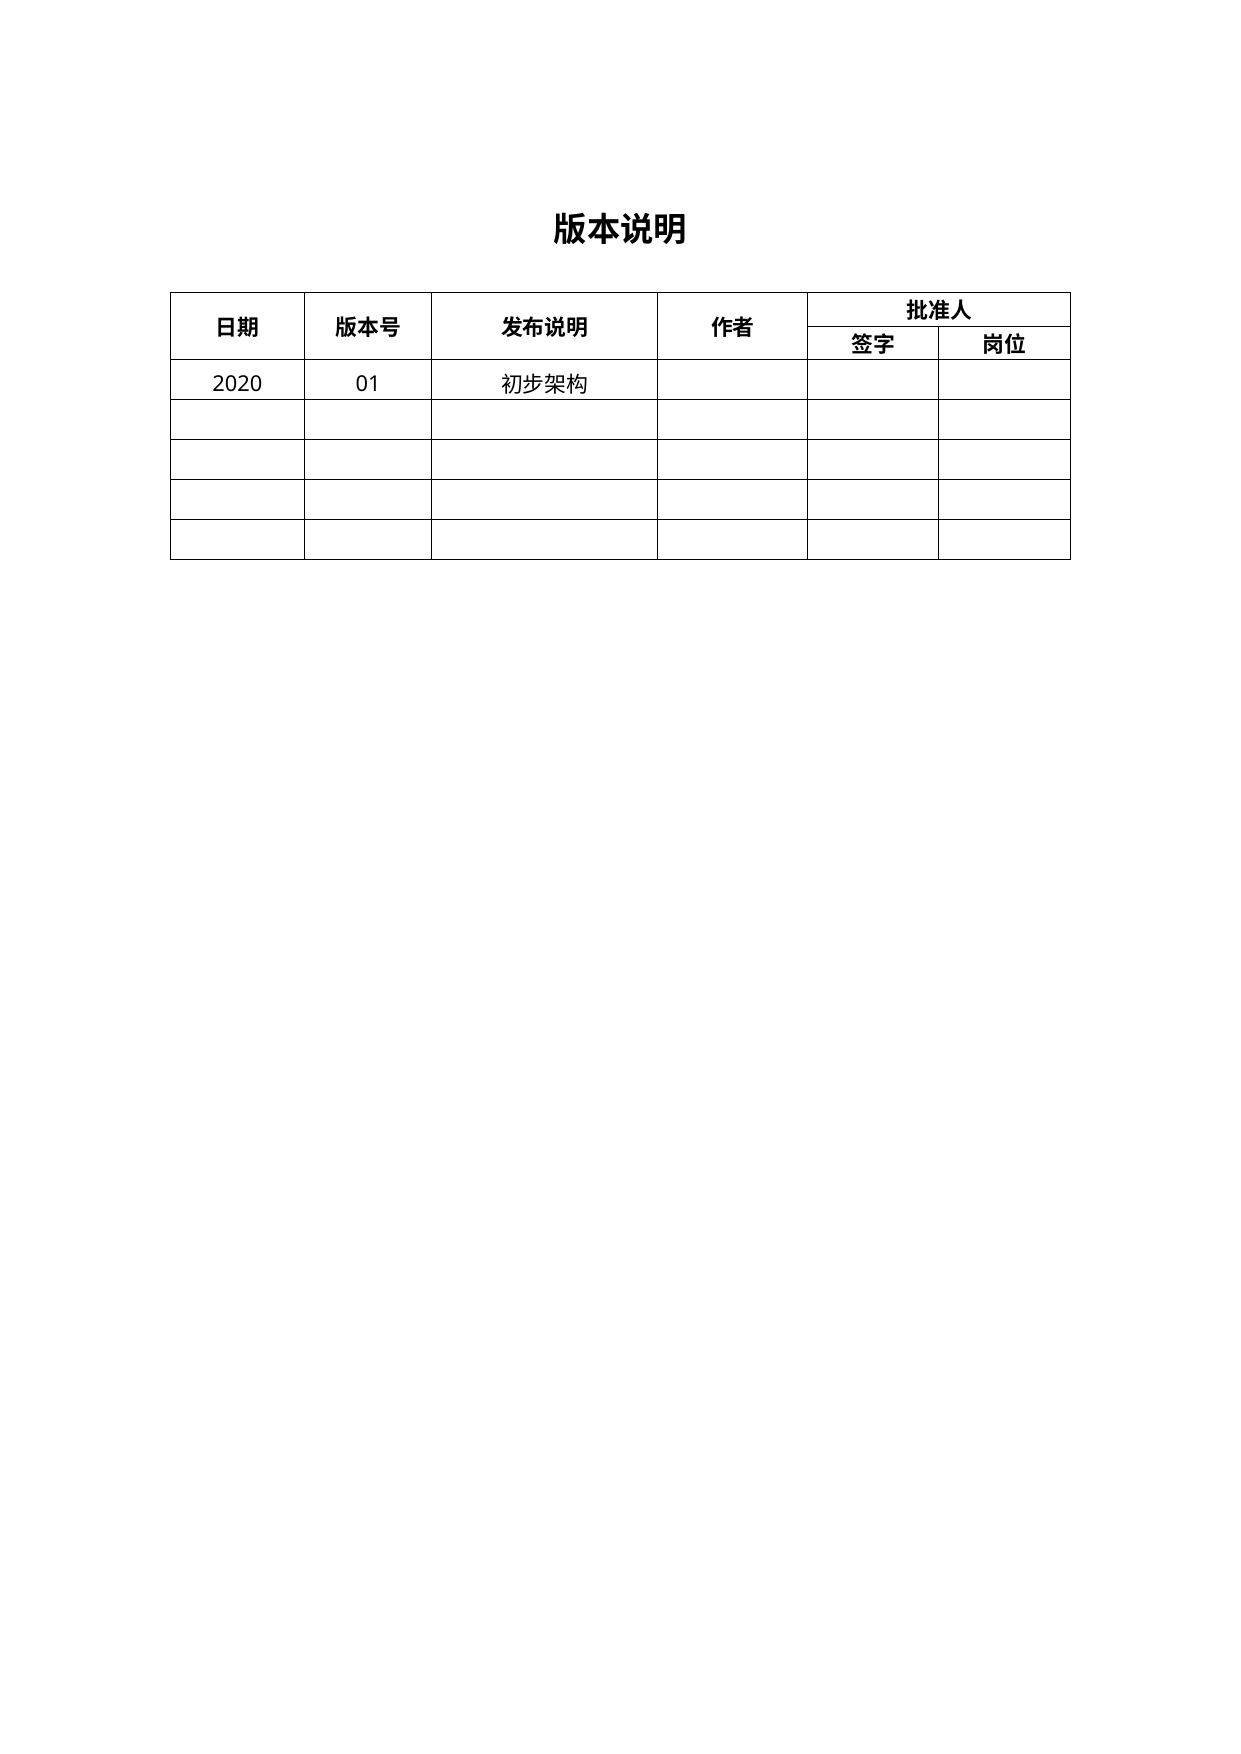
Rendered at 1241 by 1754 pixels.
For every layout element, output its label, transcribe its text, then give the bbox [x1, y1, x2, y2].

text 版本说明 [187, 194, 1053, 259]
table_cell [808, 520, 938, 559]
table_cell [432, 440, 657, 479]
table_cell [305, 400, 431, 439]
table_cell [432, 400, 657, 439]
table_cell 初步架构 [432, 360, 657, 399]
table_cell [658, 520, 807, 559]
table_cell [658, 440, 807, 479]
table_cell [432, 520, 657, 559]
table_cell [305, 480, 431, 519]
table_cell [939, 480, 1070, 519]
table_cell [305, 440, 431, 479]
table_cell [808, 440, 938, 479]
table_cell [305, 520, 431, 559]
table_cell [808, 360, 938, 399]
table_cell [939, 520, 1070, 559]
table_cell 岗位 [939, 327, 1070, 359]
table_cell [808, 400, 938, 439]
table_header 发布说明 [432, 293, 657, 359]
table_header 日期 [171, 293, 304, 359]
table_cell [939, 360, 1070, 399]
table_cell [171, 520, 304, 559]
table_cell [171, 440, 304, 479]
table_cell [939, 400, 1070, 439]
table_cell [658, 360, 807, 399]
table_cell [658, 400, 807, 439]
table_cell 签字 [808, 327, 938, 359]
table_header 批准人 [808, 293, 1070, 326]
table_cell [808, 480, 938, 519]
table_cell [939, 440, 1070, 479]
table_cell [171, 400, 304, 439]
table_cell [658, 480, 807, 519]
table_cell [171, 480, 304, 519]
table_header 作者 [658, 293, 807, 359]
table_cell [432, 480, 657, 519]
table_cell 01 [305, 360, 431, 399]
table_header 版本号 [305, 293, 431, 359]
table_cell 2020 [171, 360, 304, 399]
